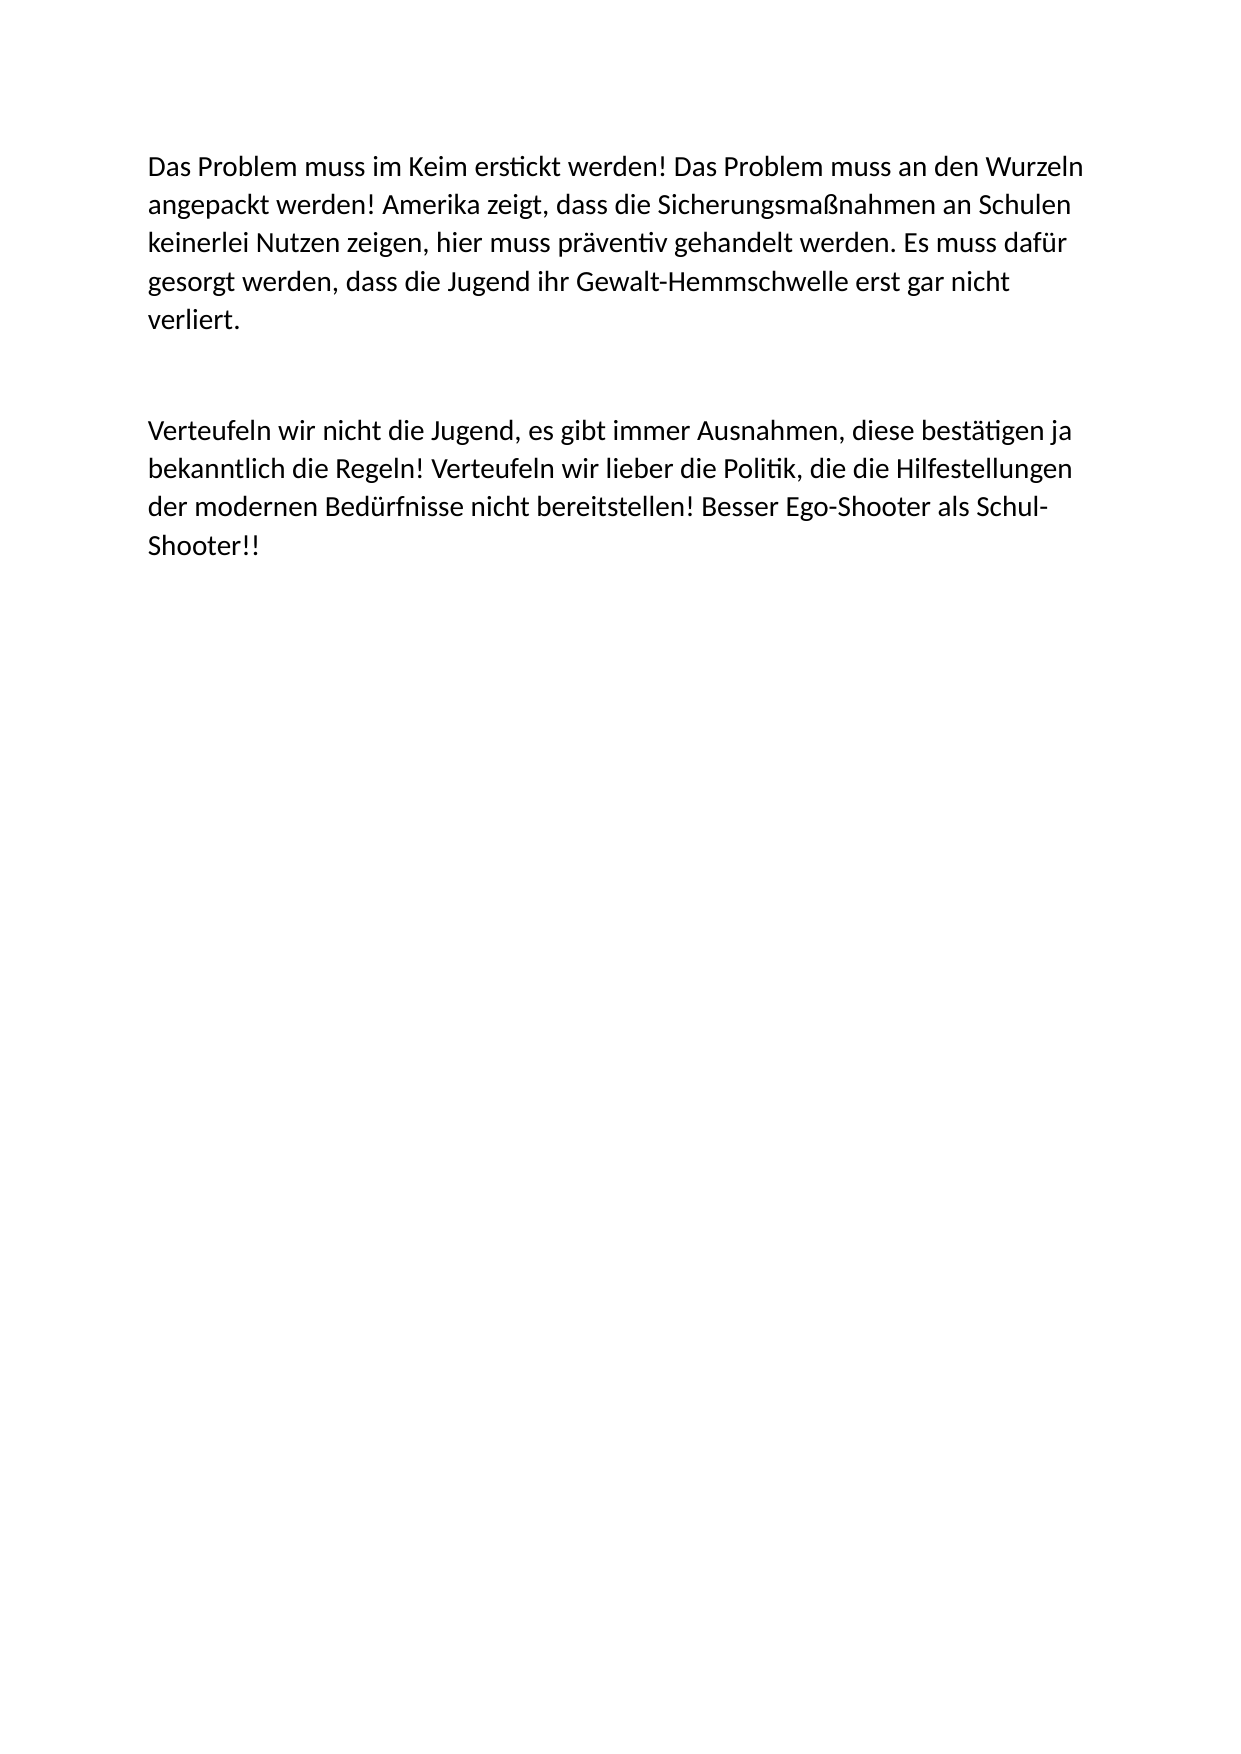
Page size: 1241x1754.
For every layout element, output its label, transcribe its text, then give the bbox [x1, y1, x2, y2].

text Das Problem muss im Keim erstickt werden! Das Problem muss an den Wurzeln angepackt werden! Amerika zeigt, dass die Sicherungsmaßnahmen an Schulen keinerlei Nutzen zeigen, hier muss präventiv gehandelt werden. Es muss dafür gesorgt werden, dass die Jugend ihr Gewalt-Hemmschwelle erst gar nicht verliert. [148, 148, 1093, 337]
text Verteufeln wir nicht die Jugend, es gibt immer Ausnahmen, diese bestätigen ja bekanntlich die Regeln! Verteufeln wir lieber die Politik, die die Hilfestellungen der modernen Bedürfnisse nicht bereitstellen! Besser Ego-Shooter als Schul-Shooter!! [148, 412, 1093, 562]
